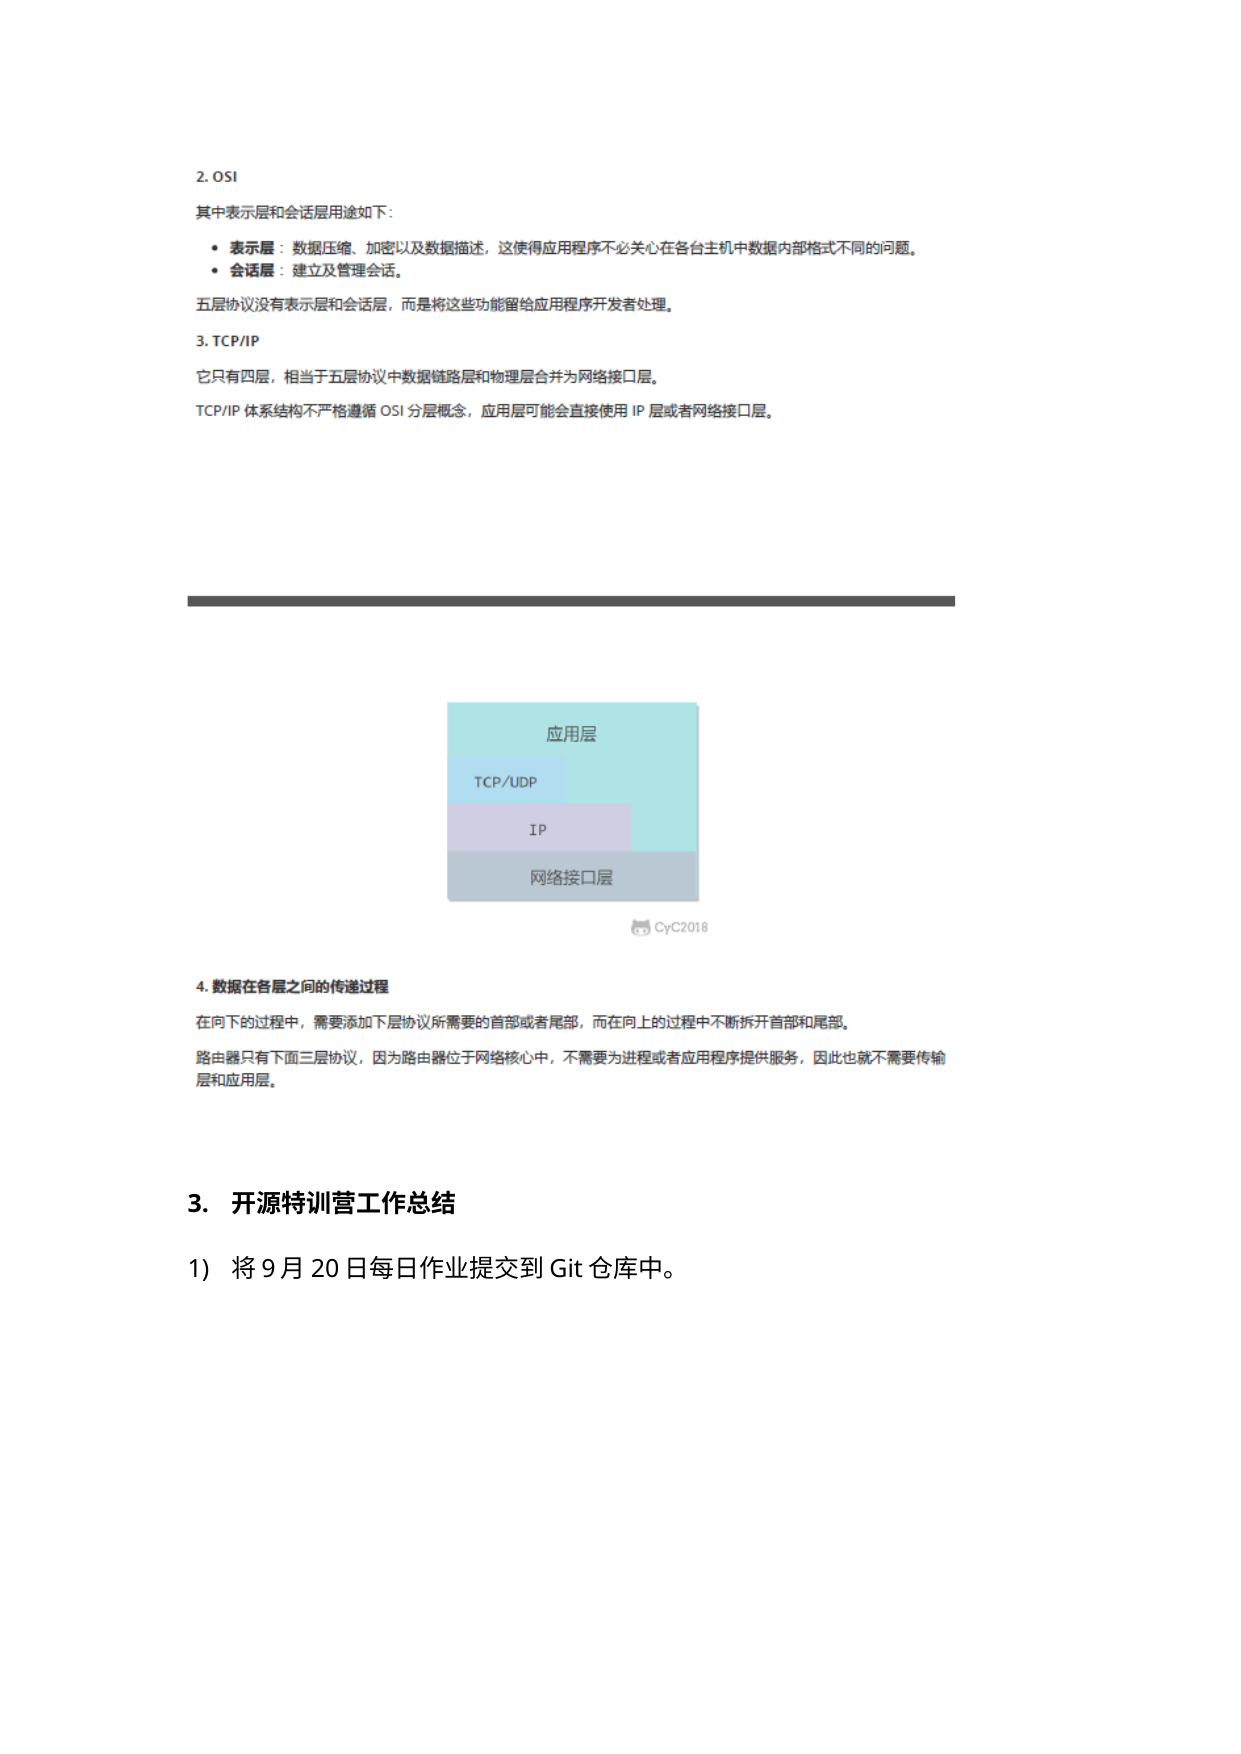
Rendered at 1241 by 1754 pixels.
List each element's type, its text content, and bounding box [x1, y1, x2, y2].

picture [187, 162, 956, 1093]
list 开源特训营工作总结 [187, 1169, 1053, 1234]
list 将9月20日每日作业提交到Git仓库中。 [187, 1234, 1053, 1299]
